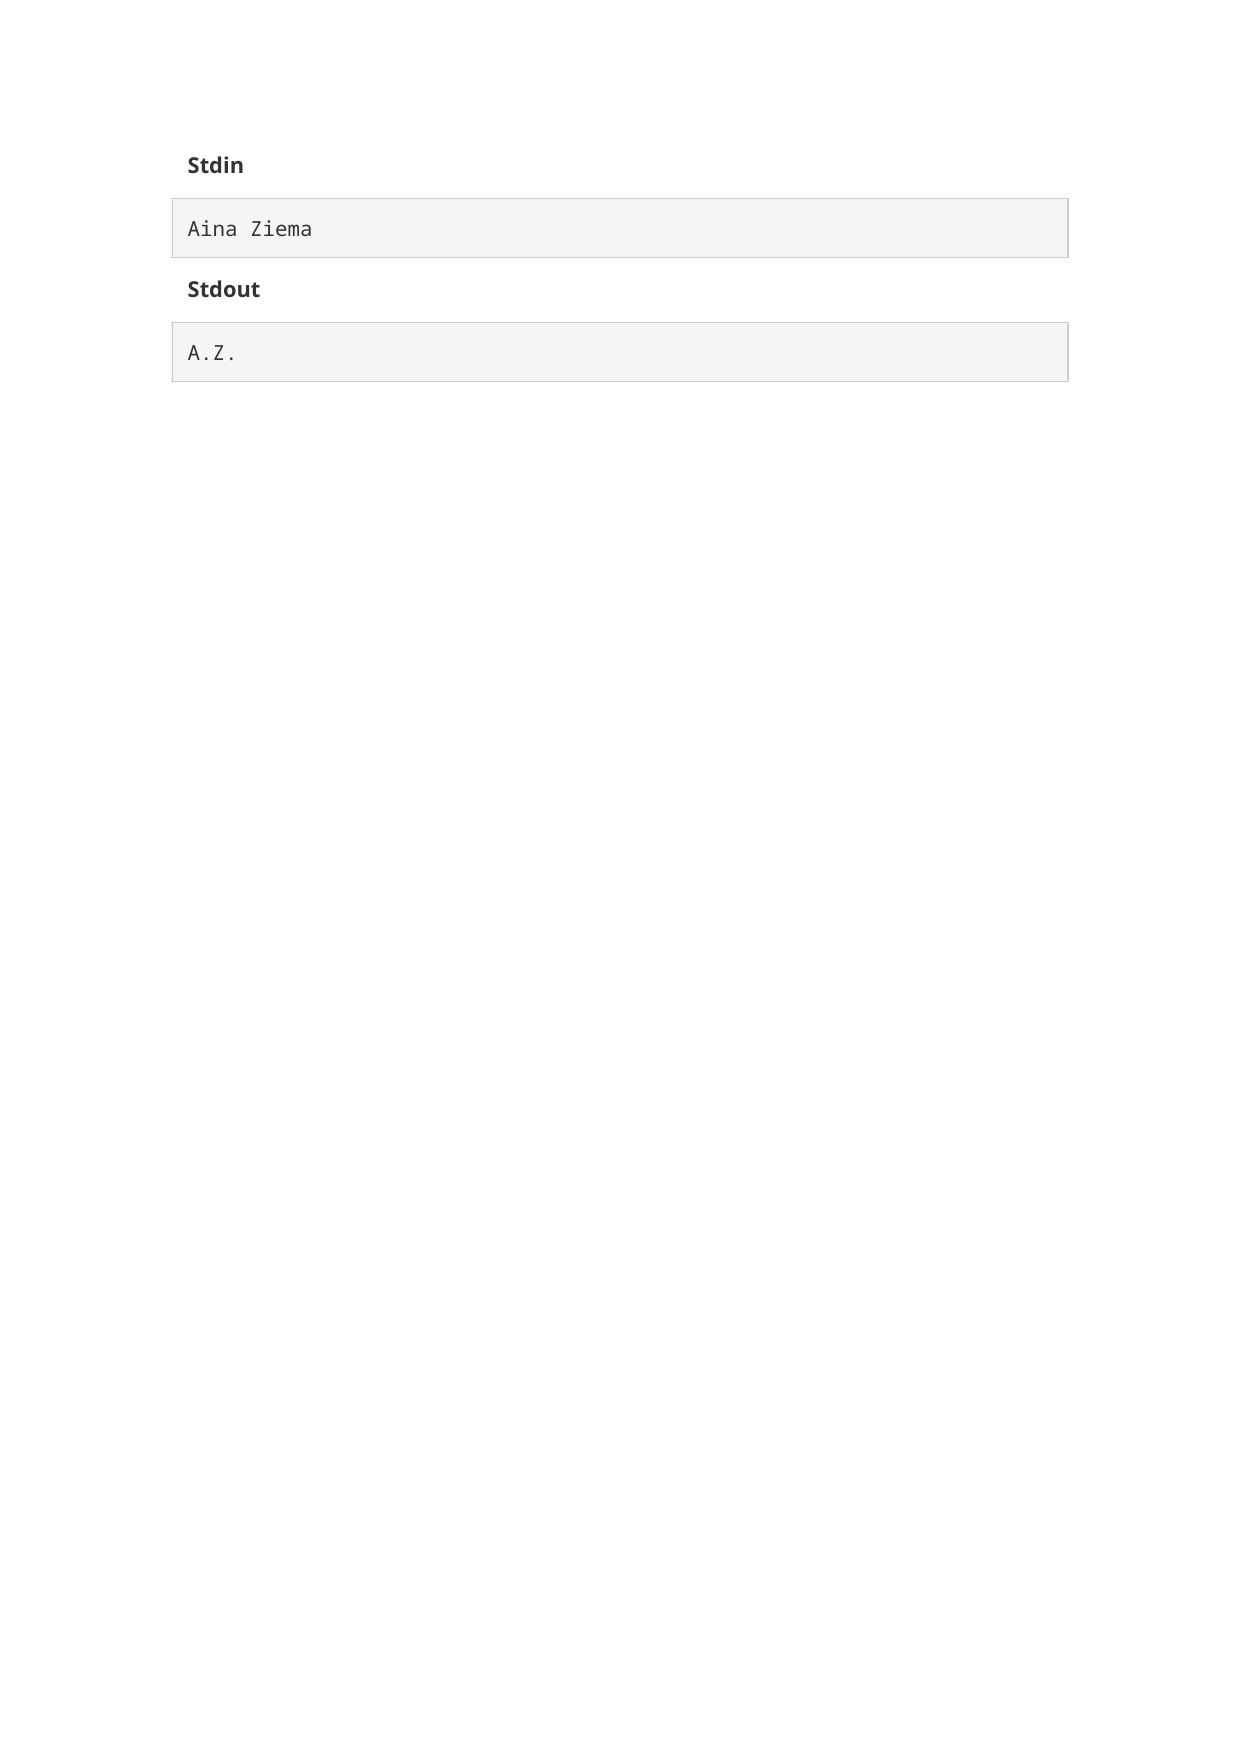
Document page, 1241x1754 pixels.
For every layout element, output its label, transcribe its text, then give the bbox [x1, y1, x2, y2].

text Aina Ziema [173, 199, 1067, 257]
subtitle Stdin [187, 150, 1053, 180]
text A.Z. [173, 323, 1067, 381]
subtitle Stdout [187, 274, 1053, 304]
